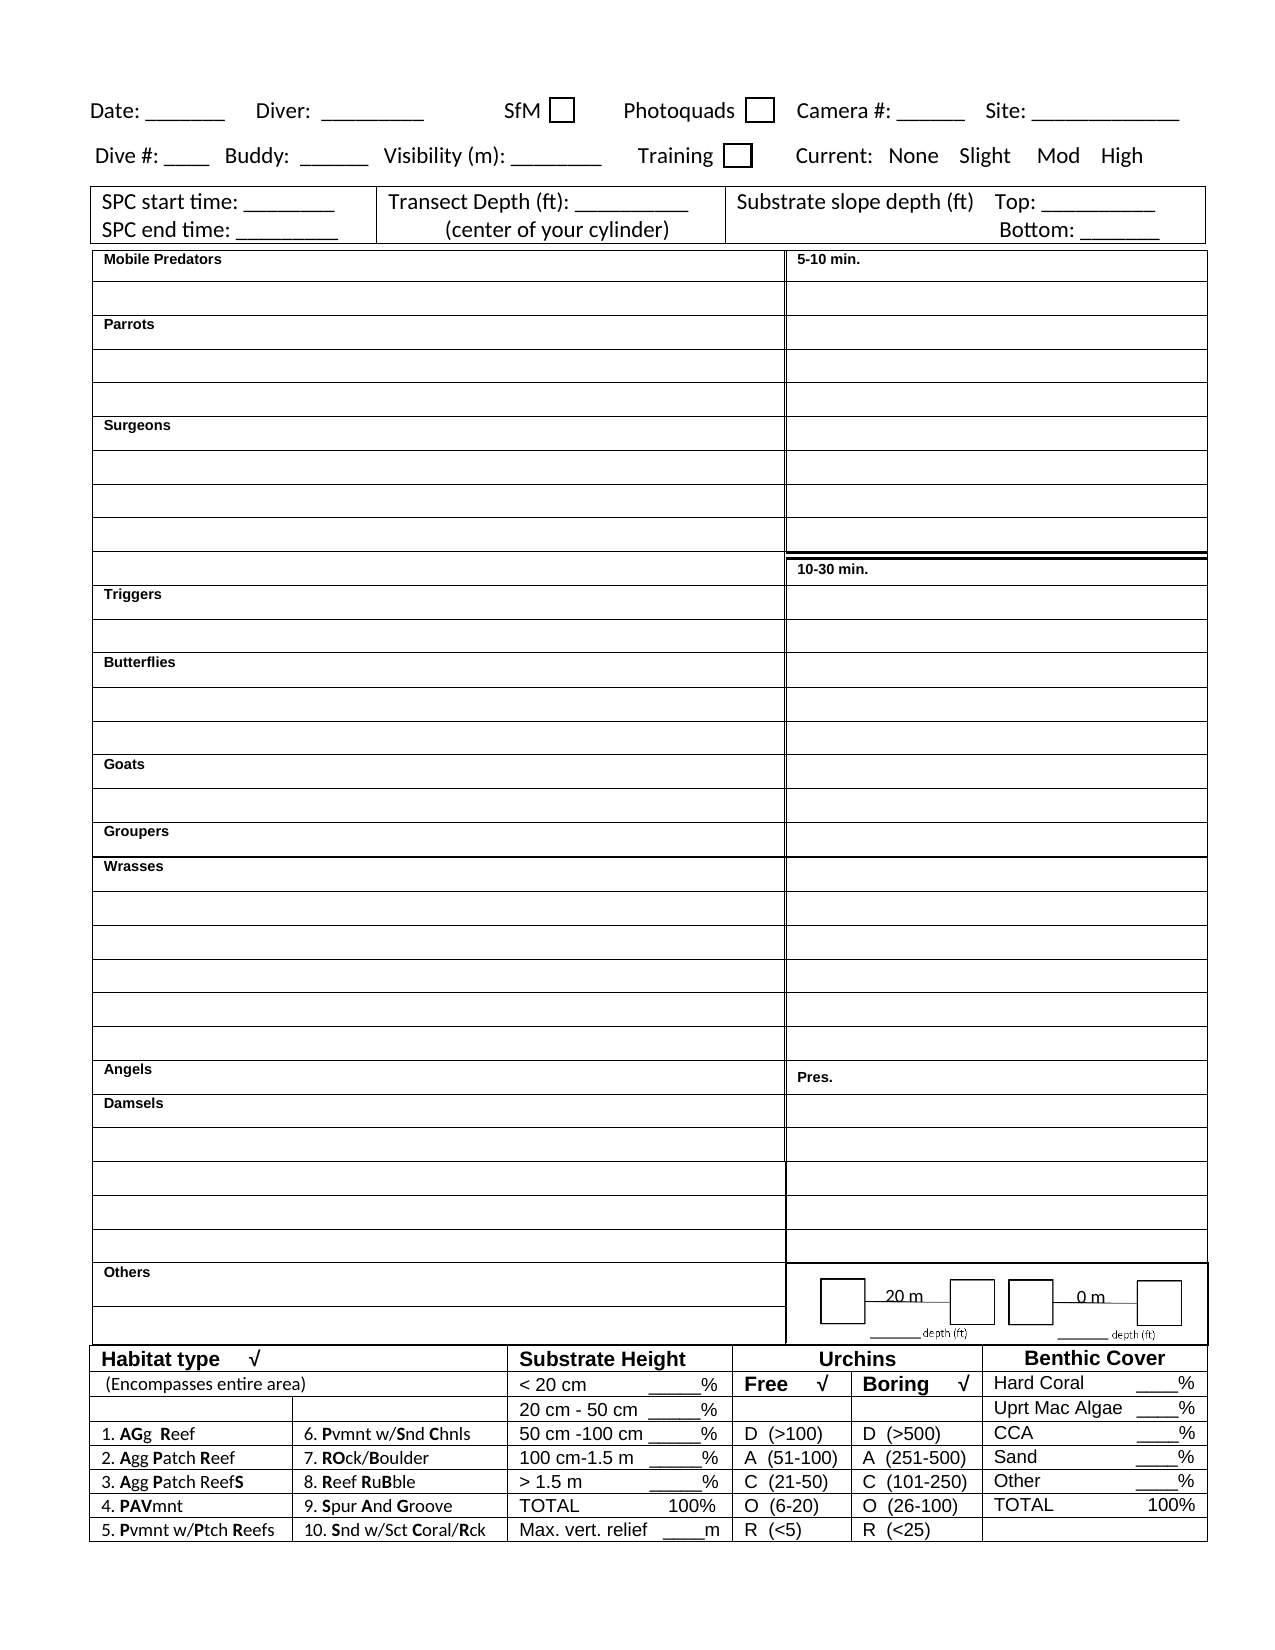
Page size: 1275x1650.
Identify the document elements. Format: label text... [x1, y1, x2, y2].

table_cell [787, 1162, 1207, 1195]
table_cell [787, 1095, 1207, 1127]
table_cell [787, 586, 1207, 618]
table_cell [852, 1397, 982, 1421]
picture [1008, 1279, 1182, 1343]
table_cell [93, 350, 784, 382]
table_cell [787, 722, 1207, 754]
table_cell [1182, 1306, 1207, 1343]
table_cell [787, 1196, 1207, 1228]
table_cell [787, 789, 1207, 822]
table_cell 10. Snd w/Sct Coral/Rck [293, 1518, 507, 1541]
table_cell [787, 926, 1207, 958]
text Dive #: ____ Buddy: ______ Visibility (m): ________ Training Current: None Slight Mod High [90, 141, 1183, 169]
table_cell Others [93, 1263, 785, 1306]
table_cell Parrots [93, 316, 784, 348]
table_cell [787, 892, 1207, 925]
table_header Urchins [733, 1346, 982, 1371]
table_cell C (101-250) [852, 1470, 982, 1493]
table_cell [93, 960, 784, 992]
table_cell [93, 282, 784, 315]
table_cell [93, 518, 784, 551]
table_cell [93, 552, 784, 585]
table_cell [93, 485, 784, 517]
table_cell [787, 620, 1207, 652]
table_cell (center of your cylinder) [377, 215, 725, 243]
table_cell [787, 653, 1207, 687]
table_cell [787, 960, 1207, 992]
table_cell Triggers [93, 586, 784, 618]
table_cell [93, 1027, 784, 1060]
table_cell [93, 688, 784, 721]
table_cell [93, 722, 784, 754]
table_cell [787, 282, 1207, 315]
table_cell 4. PAVmnt [90, 1494, 292, 1517]
table_cell Wrasses [93, 858, 784, 891]
table_header Transect Depth (ft): __________ [377, 187, 725, 215]
table_cell TOTAL 100% [508, 1494, 732, 1517]
table_header 5-10 min. [787, 251, 1207, 281]
table_header Habitat type √ [90, 1346, 507, 1371]
table_cell [293, 1397, 507, 1421]
table_cell [787, 1306, 1008, 1343]
table_cell [787, 316, 1207, 348]
table_cell Butterflies [93, 653, 784, 687]
table_cell [93, 926, 784, 958]
table_cell 5. Pvmnt w/Ptch Reefs [90, 1518, 292, 1541]
table_cell > 1.5 m _____% [508, 1470, 732, 1493]
table_cell [90, 1397, 292, 1421]
table_cell [93, 1196, 785, 1228]
table_cell 3. Agg Patch ReefS [90, 1470, 292, 1493]
table_cell [787, 383, 1207, 416]
table_cell [93, 1307, 785, 1343]
table_cell C (21-50) [733, 1470, 851, 1493]
table_cell [787, 518, 1207, 551]
table_cell 9. Spur And Groove [293, 1494, 507, 1517]
table_cell [93, 451, 784, 483]
table_cell D (>100) [733, 1422, 851, 1445]
table_cell D (>500) [852, 1422, 982, 1445]
table_header Substrate Height [508, 1346, 732, 1371]
table_cell [93, 789, 784, 822]
table_cell [787, 993, 1207, 1026]
table_cell Other ____% [983, 1470, 1207, 1493]
table_cell Goats [93, 755, 784, 788]
table_cell A (251-500) [852, 1446, 982, 1469]
table_header SPC start time: ________ [91, 187, 376, 215]
table_cell 6. Pvmnt w/Snd Chnls [293, 1422, 507, 1445]
table_cell R (<25) [852, 1518, 982, 1541]
table_header Benthic Cover [983, 1346, 1207, 1371]
table_cell [787, 1027, 1207, 1060]
table_header Mobile Predators [93, 251, 784, 281]
table_cell [787, 417, 1207, 450]
table_cell [93, 383, 784, 416]
table_cell 7. ROck/Boulder [293, 1446, 507, 1469]
table_cell CCA ____% [983, 1422, 1207, 1445]
table_cell Surgeons [93, 417, 784, 450]
table_cell < 20 cm _____% [508, 1372, 732, 1396]
text Date: _______ Diver: ___________ SfM Photoquads Camera #: ______ Site: _____________ [90, 96, 1183, 124]
table_cell A (51-100) [733, 1446, 851, 1469]
table_cell [93, 1230, 785, 1262]
table_cell 2. Agg Patch Reef [90, 1446, 292, 1469]
table_cell [93, 1128, 784, 1161]
table_cell Sand ____% [983, 1446, 1207, 1469]
table_cell 50 cm -100 cm _____% [508, 1422, 732, 1445]
table_cell 1. AGg Reef [90, 1422, 292, 1445]
table_cell [983, 1518, 1207, 1541]
table_cell 8. Reef RuBble [293, 1470, 507, 1493]
table_cell [787, 823, 1207, 856]
table_cell TOTAL 100% [983, 1494, 1207, 1517]
table_cell [787, 451, 1207, 483]
table_cell Hard Coral ____% [983, 1372, 1207, 1396]
table_cell [787, 350, 1207, 382]
table_cell [787, 1264, 1207, 1306]
table_cell (Encompasses entire area) [90, 1372, 507, 1396]
picture [820, 1278, 995, 1342]
table_cell O (26-100) [852, 1494, 982, 1517]
table_cell Groupers [93, 823, 784, 856]
table_cell R (<5) [733, 1518, 851, 1541]
table_cell Max. vert. relief ____m [508, 1518, 732, 1541]
table_cell [787, 755, 1207, 788]
table_cell Boring √ [852, 1372, 982, 1396]
table_cell [787, 1128, 1207, 1161]
table_cell [93, 993, 784, 1026]
table_cell [93, 620, 784, 652]
table_cell Bottom: _______ [726, 215, 1205, 243]
table_cell Uprt Mac Algae ____% [983, 1397, 1207, 1421]
table_cell [787, 1230, 1207, 1262]
table_cell O (6-20) [733, 1494, 851, 1517]
table_cell Pres. [787, 1061, 1207, 1093]
table_cell Damsels [93, 1095, 784, 1127]
table_cell [787, 485, 1207, 517]
table_cell 20 cm - 50 cm _____% [508, 1397, 732, 1421]
table_header Substrate slope depth (ft) Top: __________ [726, 187, 1205, 215]
table_cell 100 cm-1.5 m _____% [508, 1446, 732, 1469]
table_cell [787, 858, 1207, 891]
table_cell [93, 1162, 785, 1195]
table_cell SPC end time: _________ [91, 215, 376, 243]
table_cell Angels [93, 1061, 784, 1093]
table_cell [787, 688, 1207, 721]
table_cell [733, 1397, 851, 1421]
table_cell Free √ [733, 1372, 851, 1396]
table_cell 10-30 min. [787, 560, 1207, 585]
table_cell [93, 892, 784, 925]
